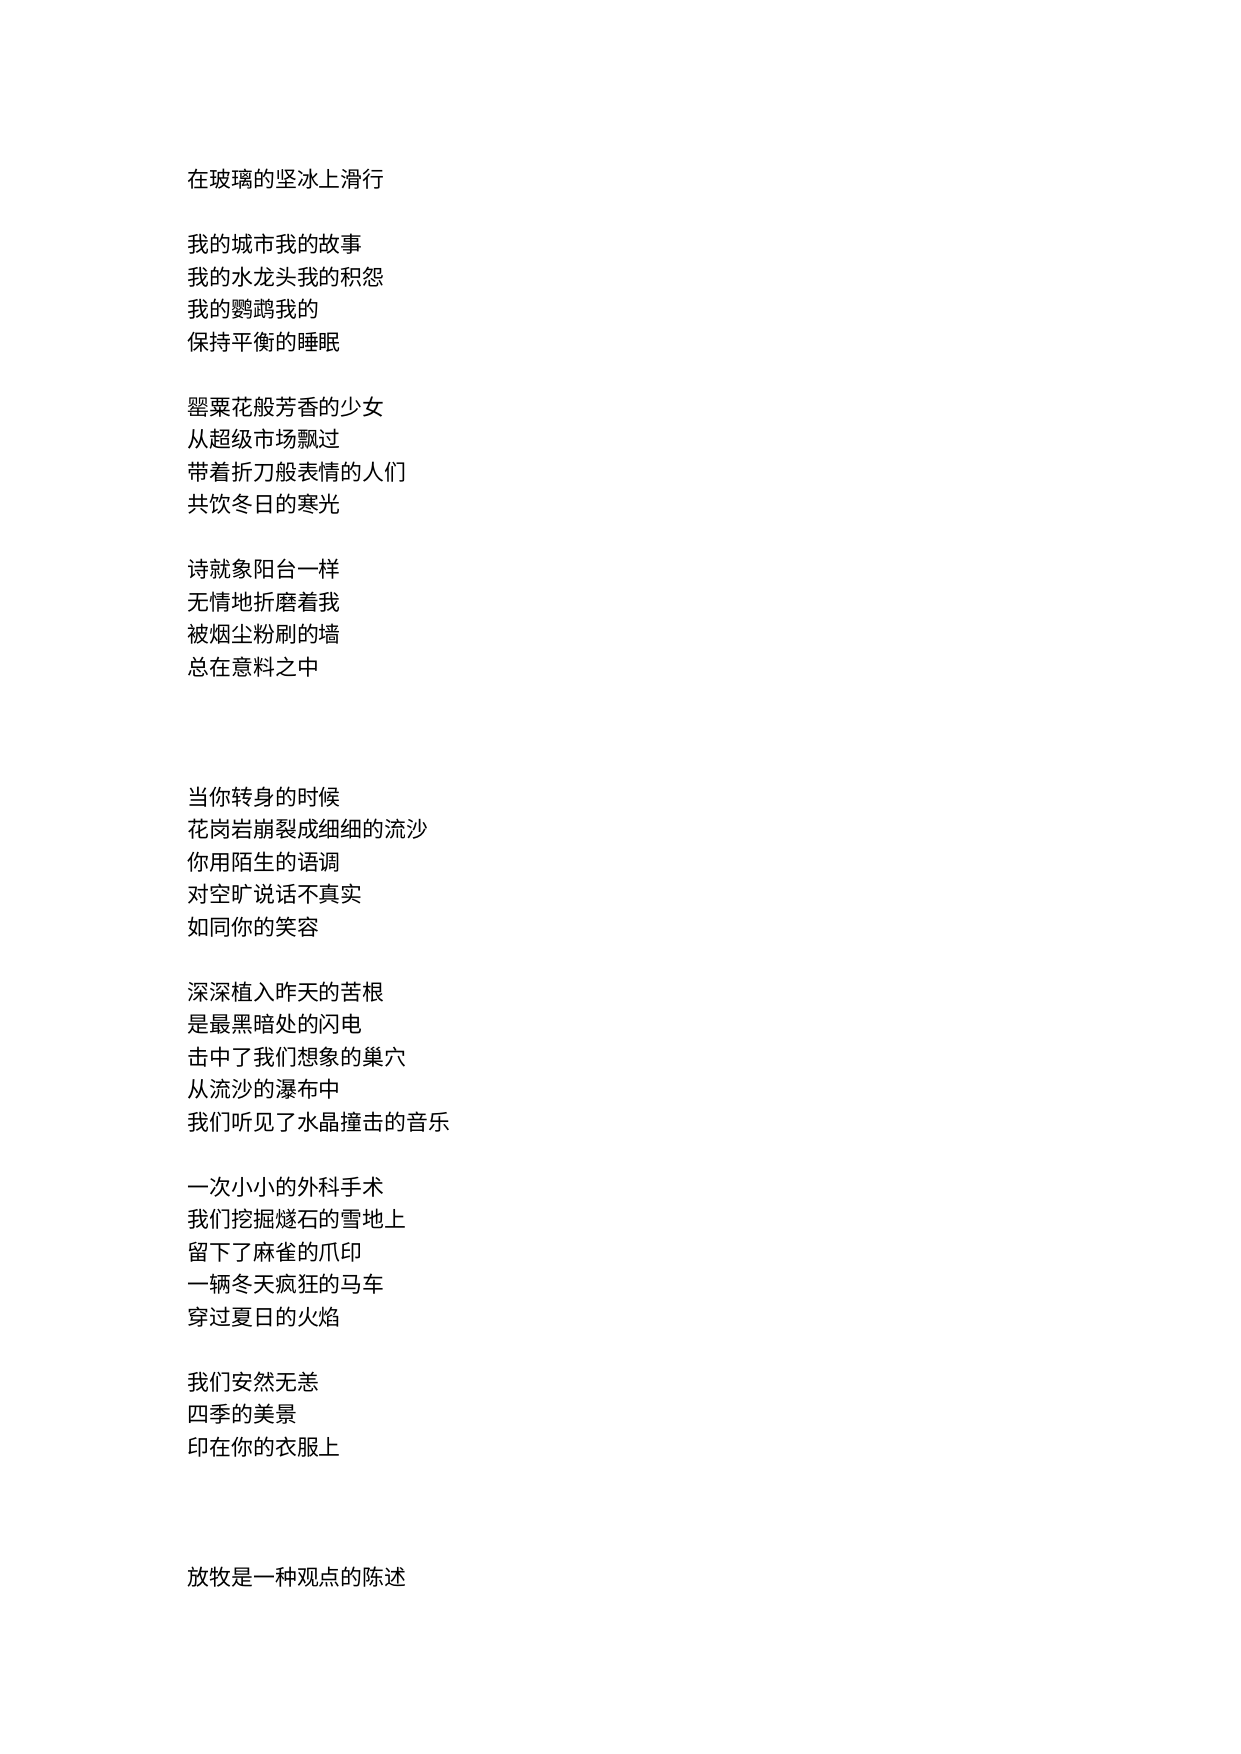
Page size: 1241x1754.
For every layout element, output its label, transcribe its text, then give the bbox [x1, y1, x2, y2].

text 诗就象阳台一样 [187, 552, 1053, 584]
text 在玻璃的坚冰上滑行 [187, 162, 1053, 194]
text 从流沙的瀑布中 [187, 1072, 1053, 1104]
text 一次小小的外科手术 [187, 1169, 1053, 1202]
text 留下了麻雀的爪印 [187, 1234, 1053, 1267]
text 罂粟花般芳香的少女 [187, 389, 1053, 422]
text 击中了我们想象的巢穴 [187, 1039, 1053, 1072]
text 我们挖掘燧石的雪地上 [187, 1202, 1053, 1234]
text 我的水龙头我的积怨 [187, 259, 1053, 292]
text 无情地折磨着我 [187, 584, 1053, 617]
text 带着折刀般表情的人们 [187, 454, 1053, 487]
text 我们听见了水晶撞击的音乐 [187, 1104, 1053, 1137]
text 被烟尘粉刷的墙 [187, 617, 1053, 649]
text 印在你的衣服上 [187, 1429, 1053, 1462]
text 共饮冬日的寒光 [187, 487, 1053, 519]
text 穿过夏日的火焰 [187, 1299, 1053, 1332]
text 花岗岩崩裂成细细的流沙 [187, 812, 1053, 844]
text 从超级市场飘过 [187, 422, 1053, 454]
text 是最黑暗处的闪电 [187, 1007, 1053, 1039]
text 我的鹦鹉我的 [187, 292, 1053, 324]
text 我们安然无恙 [187, 1364, 1053, 1397]
text 一辆冬天疯狂的马车 [187, 1267, 1053, 1299]
text 四季的美景 [187, 1397, 1053, 1429]
text 深深植入昨天的苦根 [187, 974, 1053, 1007]
text 放牧是一种观点的陈述 [187, 1559, 1053, 1592]
text 你用陌生的语调 [187, 844, 1053, 877]
text 保持平衡的睡眠 [187, 324, 1053, 357]
text 对空旷说话不真实 [187, 877, 1053, 909]
text 如同你的笑容 [187, 909, 1053, 942]
text 我的城市我的故事 [187, 227, 1053, 259]
text 当你转身的时候 [187, 779, 1053, 812]
text 总在意料之中 [187, 649, 1053, 682]
